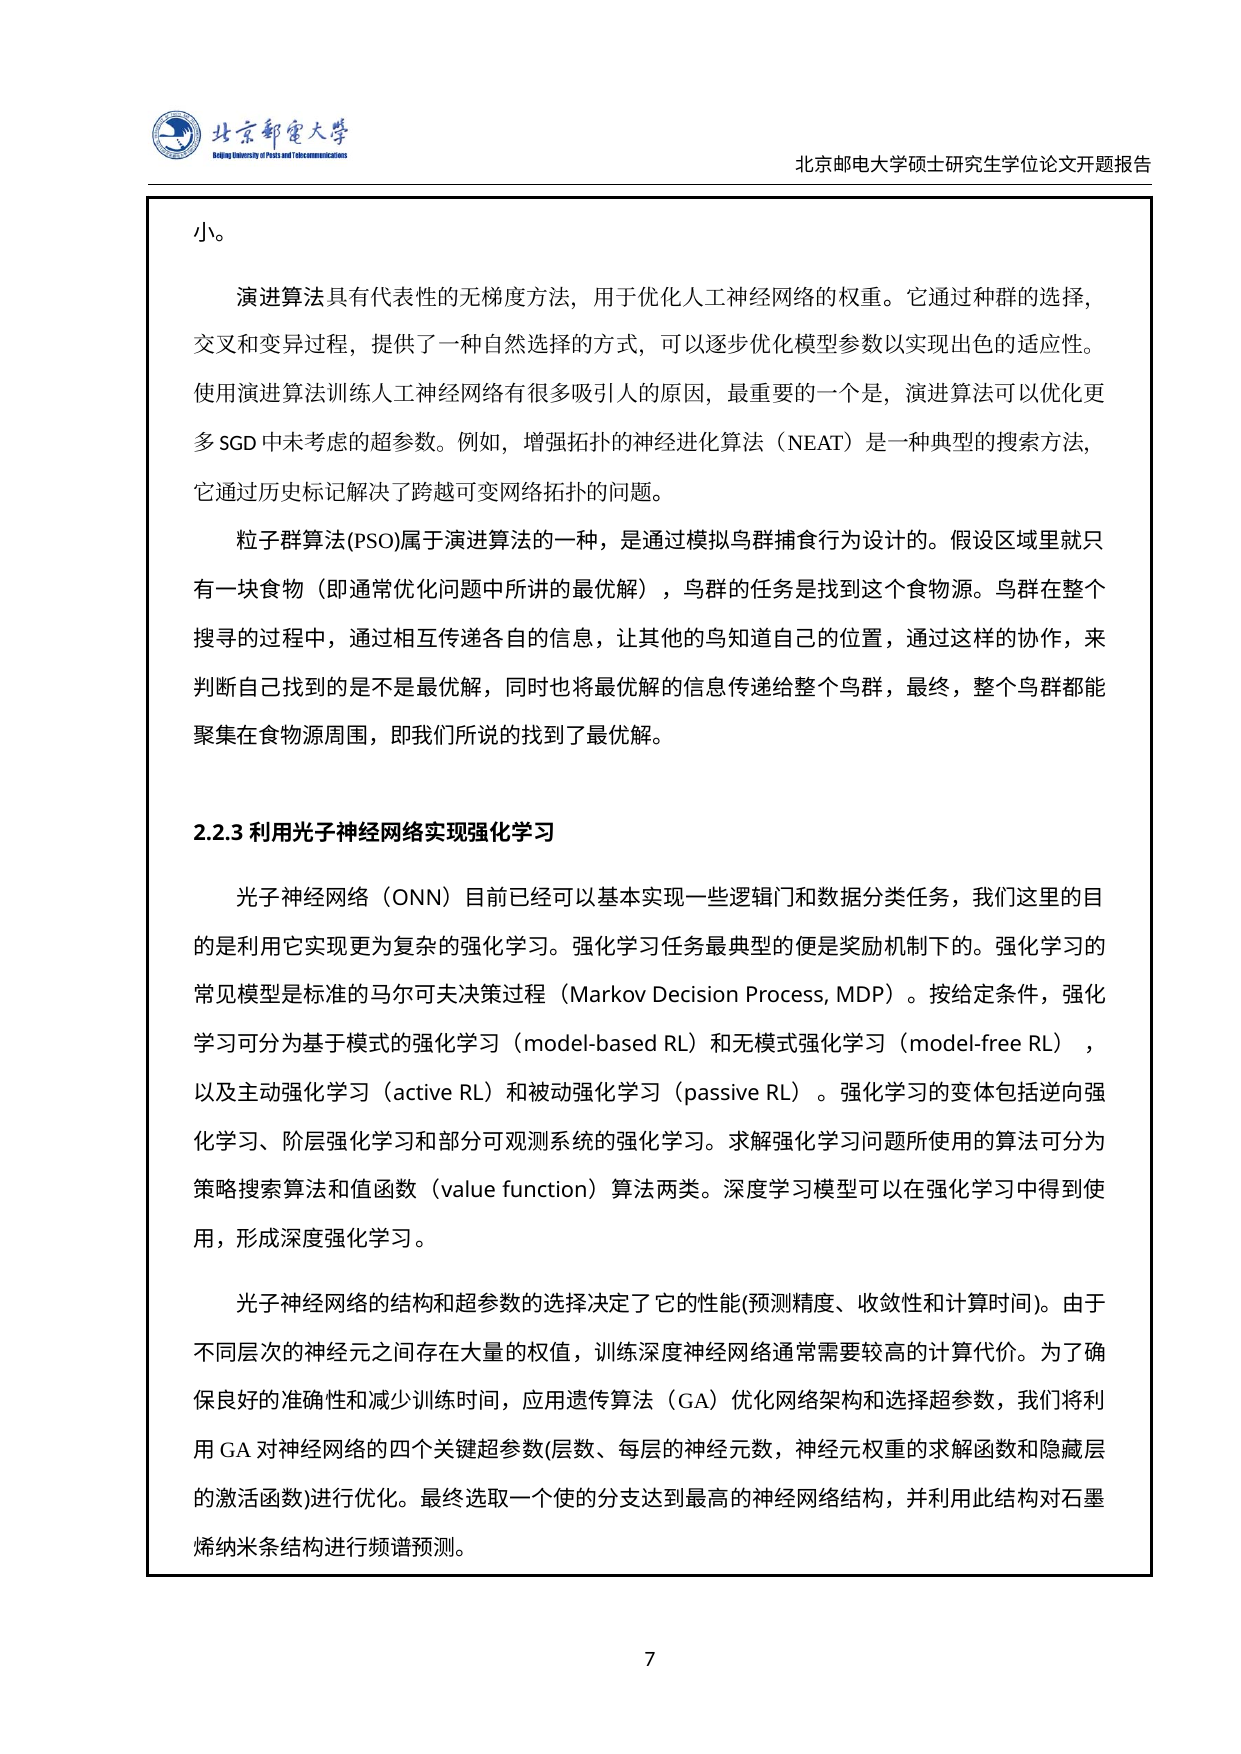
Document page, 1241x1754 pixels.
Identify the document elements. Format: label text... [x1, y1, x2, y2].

picture [147, 88, 355, 178]
